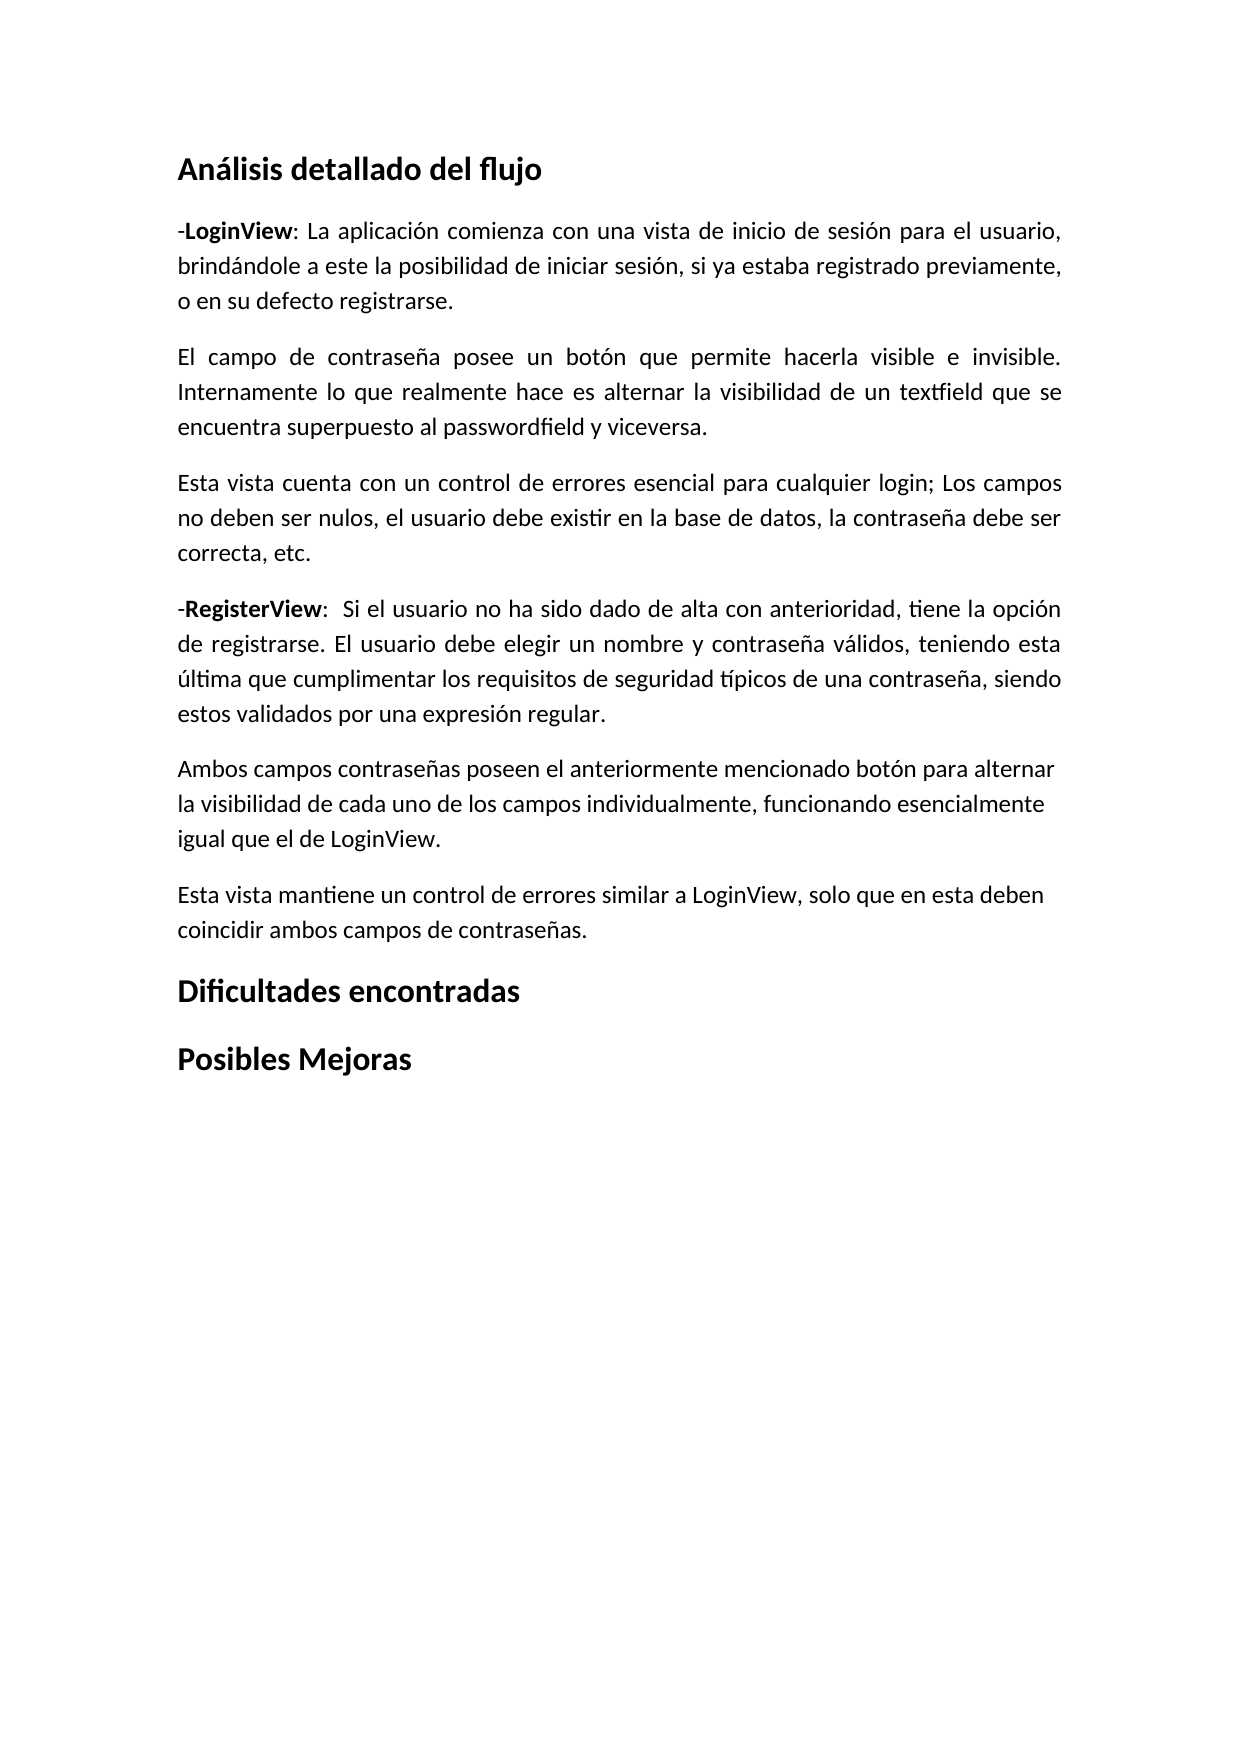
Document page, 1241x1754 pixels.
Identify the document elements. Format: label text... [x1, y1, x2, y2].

text Ambos campos contraseñas poseen el anteriormente mencionado botón para alternar la visibilidad de cada uno de los campos individualmente, funcionando esencialmente igual que el de LoginView. [177, 753, 1063, 854]
text Esta vista cuenta con un control de errores esencial para cualquier login; Los campos no deben ser nulos, el usuario debe existir en la base de datos, la contraseña debe ser correcta, etc. [177, 467, 1063, 567]
text Posibles Mejoras [177, 1038, 1063, 1078]
text Esta vista mantiene un control de errores similar a LoginView, solo que en esta deben coincidir ambos campos de contraseñas. [177, 879, 1063, 945]
text -LoginView: La aplicación comienza con una vista de inicio de sesión para el usuario, brindándole a este la posibilidad de iniciar sesión, si ya estaba registrado previamente, o en su defecto registrarse. [177, 215, 1063, 316]
text -RegisterView: Si el usuario no ha sido dado de alta con anterioridad, tiene la opción de registrarse. El usuario debe elegir un nombre y contraseña válidos, teniendo esta última que cumplimentar los requisitos de seguridad típicos de una contraseña, siendo estos validados por una expresión regular. [177, 593, 1063, 728]
text El campo de contraseña posee un botón que permite hacerla visible e invisible. Internamente lo que realmente hace es alternar la visibilidad de un textfield que se encuentra superpuesto al passwordfield y viceversa. [177, 341, 1063, 442]
text Dificultades encontradas [177, 970, 1063, 1011]
text Análisis detallado del flujo [177, 148, 1063, 188]
